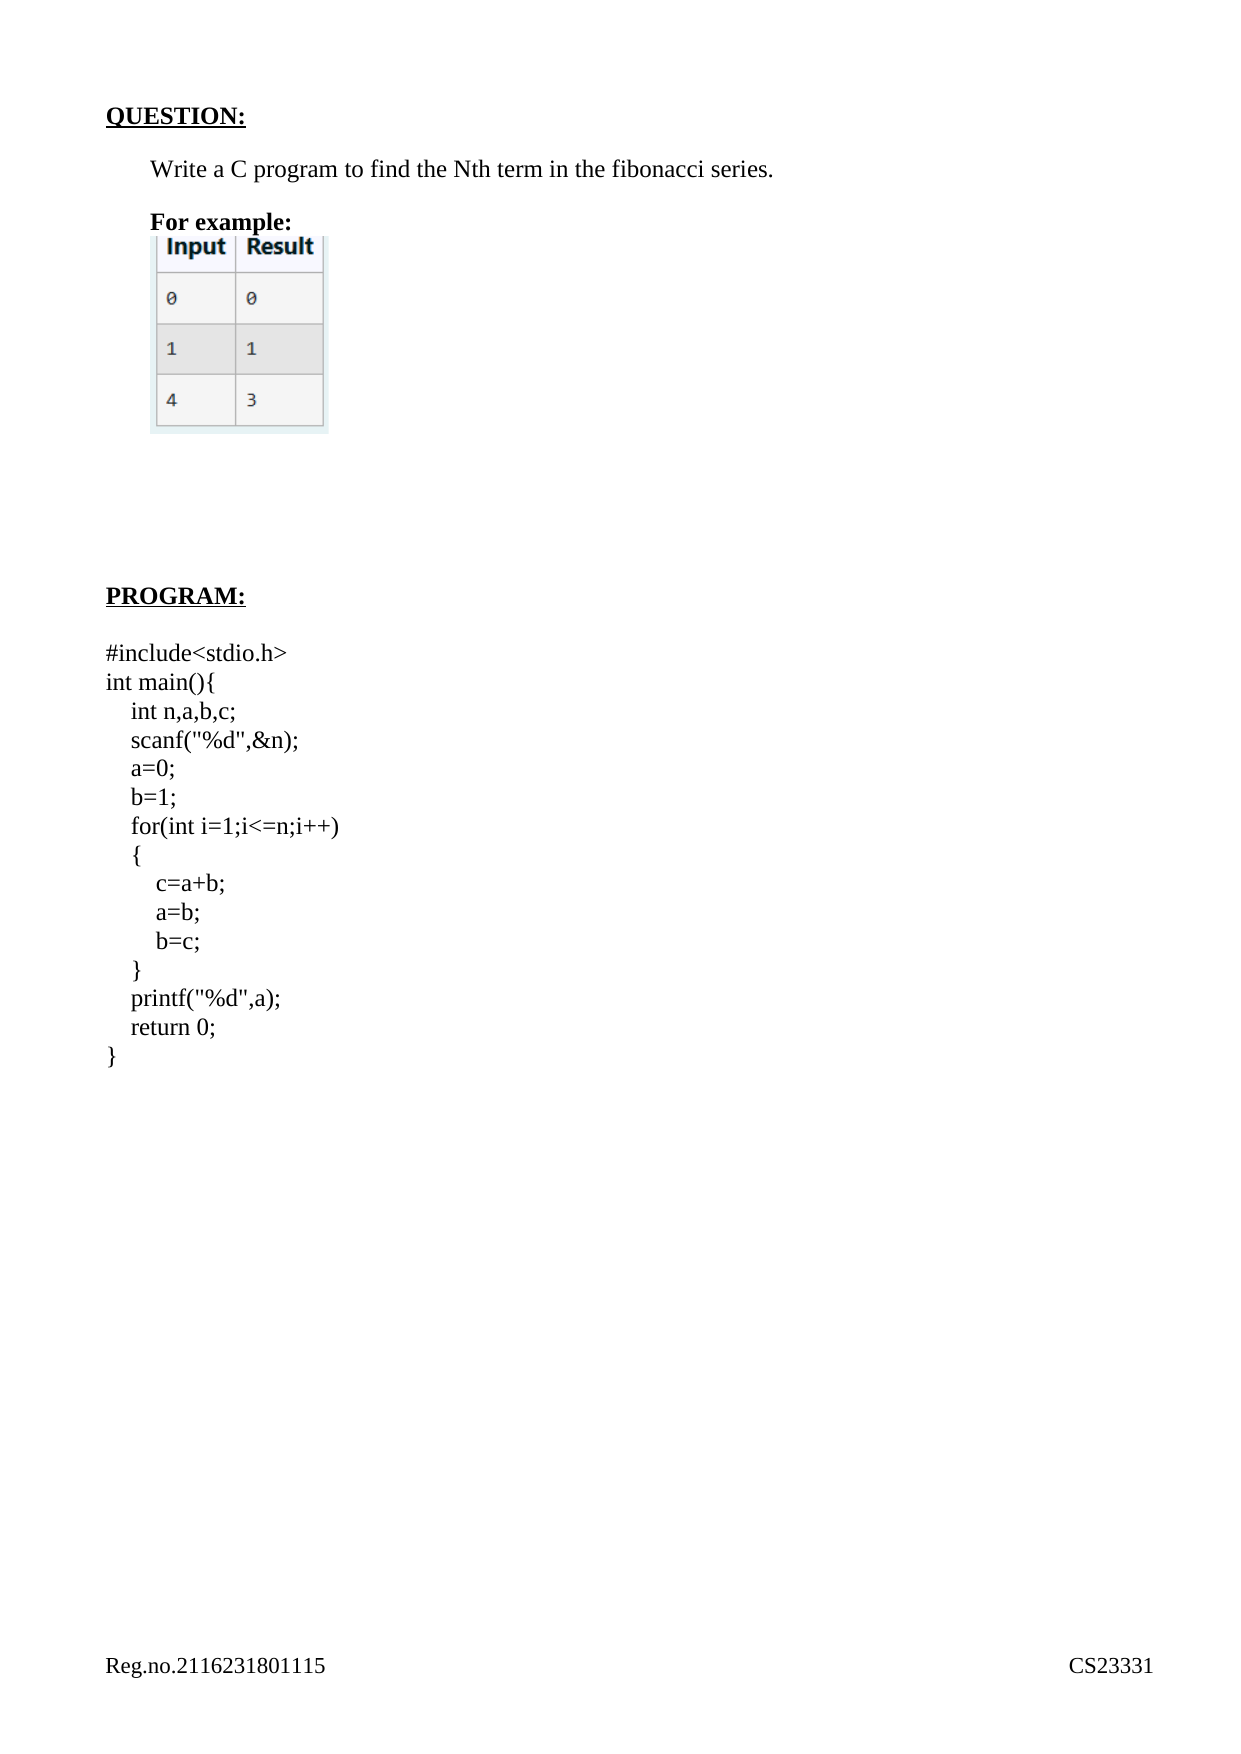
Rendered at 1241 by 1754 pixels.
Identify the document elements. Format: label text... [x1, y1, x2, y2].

text } [106, 1041, 1155, 1070]
text printf("%d",a); [106, 983, 1155, 1012]
picture [150, 236, 329, 434]
text For example: [150, 208, 1080, 236]
text c=a+b; [106, 868, 1155, 897]
text int main(){ [106, 667, 1155, 696]
text scanf("%d",&n); [106, 725, 1155, 753]
text a=0; [106, 753, 1155, 782]
text QUESTION: [106, 101, 1155, 130]
text b=c; [106, 926, 1155, 955]
text return 0; [106, 1012, 1155, 1041]
text Write a C program to find the Nth term in the fibonacci series. [150, 155, 1080, 183]
text } [106, 955, 1155, 983]
text a=b; [106, 897, 1155, 926]
text #include<stdio.h> [106, 638, 1155, 667]
text PROGRAM: [106, 581, 1155, 610]
text b=1; [106, 782, 1155, 811]
text int n,a,b,c; [106, 696, 1155, 725]
text { [106, 840, 1155, 868]
text for(int i=1;i<=n;i++) [106, 811, 1155, 840]
